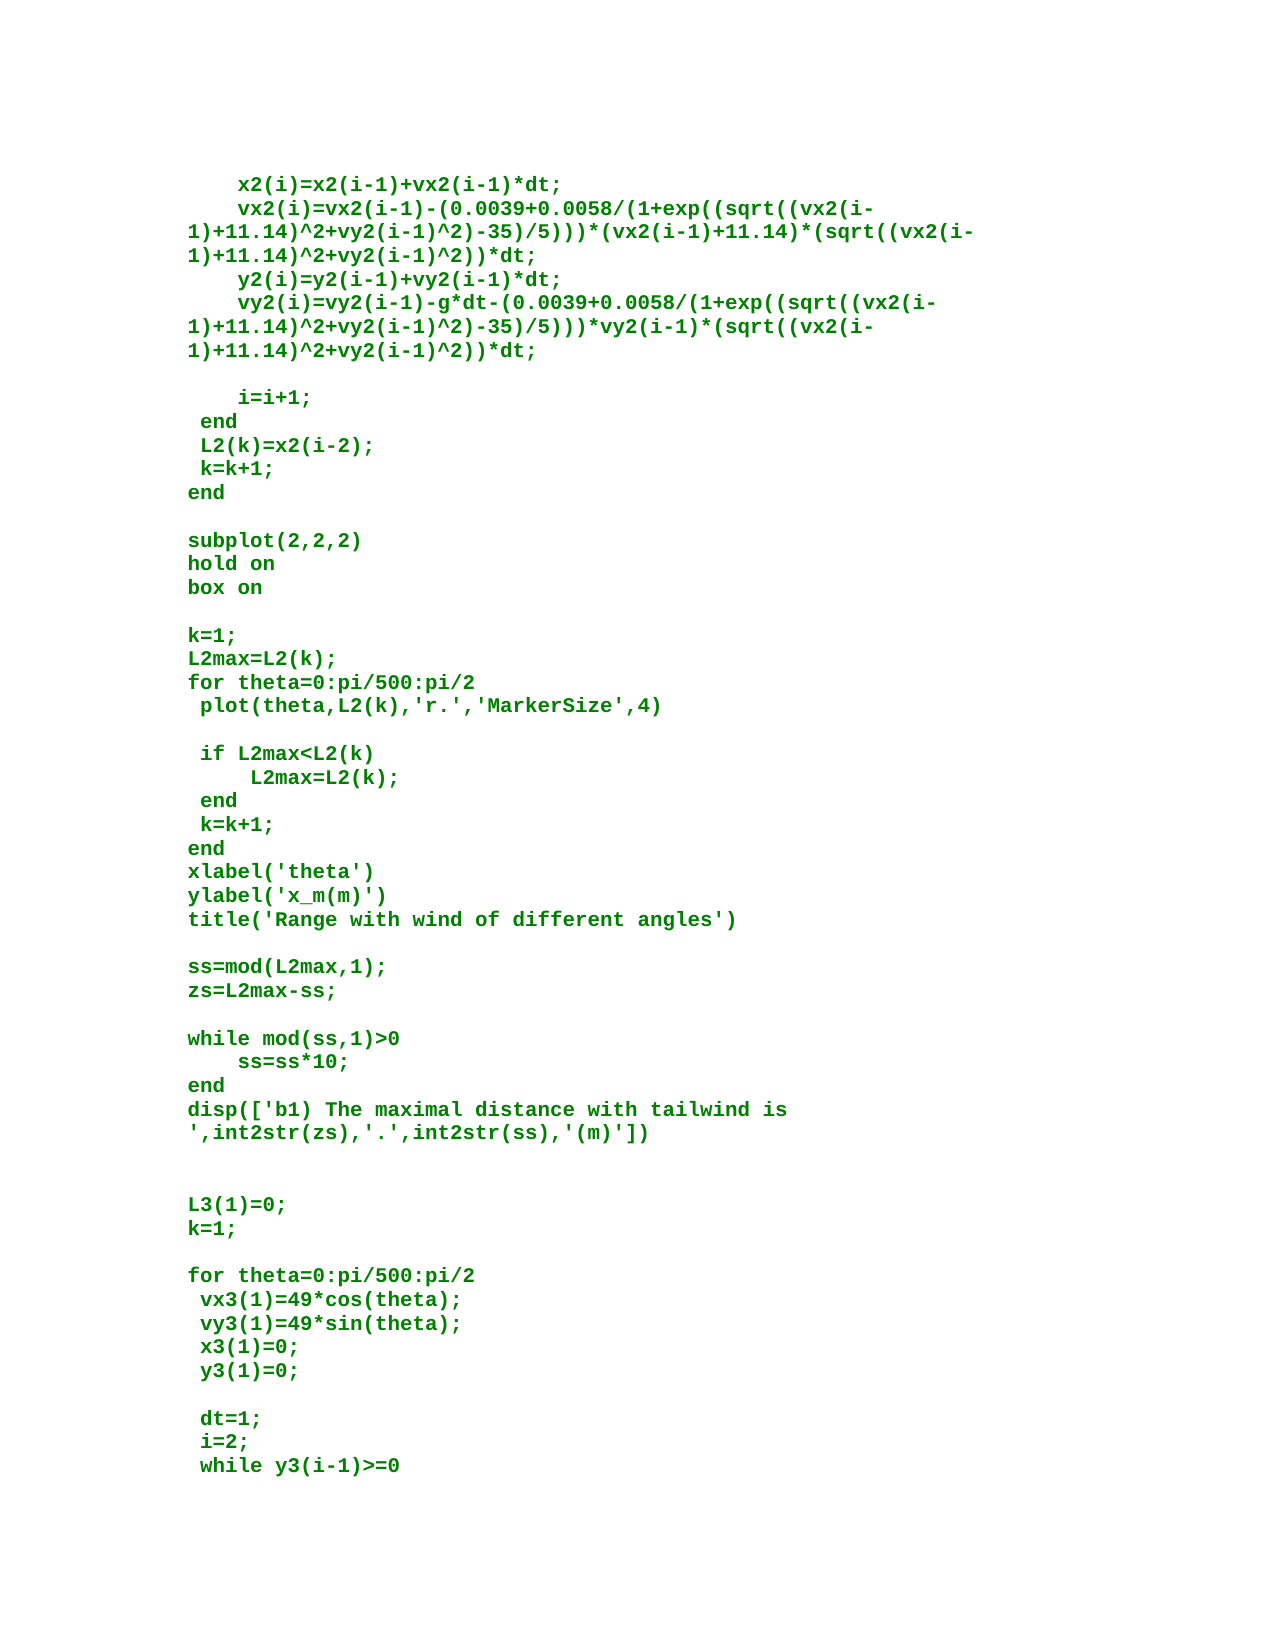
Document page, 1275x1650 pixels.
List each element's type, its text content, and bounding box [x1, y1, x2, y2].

text x3(1)=0; [187, 1336, 1087, 1360]
text subplot(2,2,2) [187, 529, 1087, 553]
text k=k+1; [187, 814, 1087, 838]
text if L2max<L2(k) [187, 743, 1087, 767]
text while y3(i-1)>=0 [187, 1455, 1087, 1479]
text end [187, 1075, 1087, 1099]
text vy3(1)=49*sin(theta); [187, 1313, 1087, 1336]
text disp(['b1) The maximal distance with tailwind is ',int2str(zs),'.',int2str(ss),'(m)']) [187, 1099, 1087, 1146]
text y2(i)=y2(i-1)+vy2(i-1)*dt; [187, 269, 1087, 292]
text k=k+1; [187, 458, 1087, 482]
text end [187, 791, 1087, 814]
text x2(i)=x2(i-1)+vx2(i-1)*dt; [187, 174, 1087, 198]
text vx2(i)=vx2(i-1)-(0.0039+0.0058/(1+exp((sqrt((vx2(i-1)+11.14)^2+vy2(i-1)^2)-35)/5)))*(vx2(i-1)+11.14)*(sqrt((vx2(i-1)+11.14)^2+vy2(i-1)^2))*dt; [187, 198, 1087, 269]
text end [187, 482, 1087, 506]
text box on [187, 577, 1087, 601]
text k=1; [187, 624, 1087, 648]
text hold on [187, 553, 1087, 577]
text L3(1)=0; [187, 1194, 1087, 1218]
text vx3(1)=49*cos(theta); [187, 1289, 1087, 1313]
text for theta=0:pi/500:pi/2 [187, 672, 1087, 696]
text while mod(ss,1)>0 [187, 1028, 1087, 1051]
text ylabel('x_m(m)') [187, 885, 1087, 909]
text y3(1)=0; [187, 1360, 1087, 1384]
text plot(theta,L2(k),'r.','MarkerSize',4) [187, 696, 1087, 719]
text dt=1; [187, 1408, 1087, 1431]
text title('Range with wind of different angles') [187, 909, 1087, 932]
text L2max=L2(k); [187, 648, 1087, 672]
text ss=ss*10; [187, 1051, 1087, 1075]
text xlabel('theta') [187, 861, 1087, 885]
text L2max=L2(k); [187, 767, 1087, 791]
text for theta=0:pi/500:pi/2 [187, 1266, 1087, 1289]
text L2(k)=x2(i-2); [187, 434, 1087, 458]
text i=i+1; [187, 387, 1087, 411]
text end [187, 411, 1087, 434]
text vy2(i)=vy2(i-1)-g*dt-(0.0039+0.0058/(1+exp((sqrt((vx2(i-1)+11.14)^2+vy2(i-1)^2)-35)/5)))*vy2(i-1)*(sqrt((vx2(i-1)+11.14)^2+vy2(i-1)^2))*dt; [187, 292, 1087, 363]
text zs=L2max-ss; [187, 980, 1087, 1004]
text ss=mod(L2max,1); [187, 956, 1087, 980]
text k=1; [187, 1218, 1087, 1241]
text end [187, 838, 1087, 861]
text i=2; [187, 1431, 1087, 1455]
